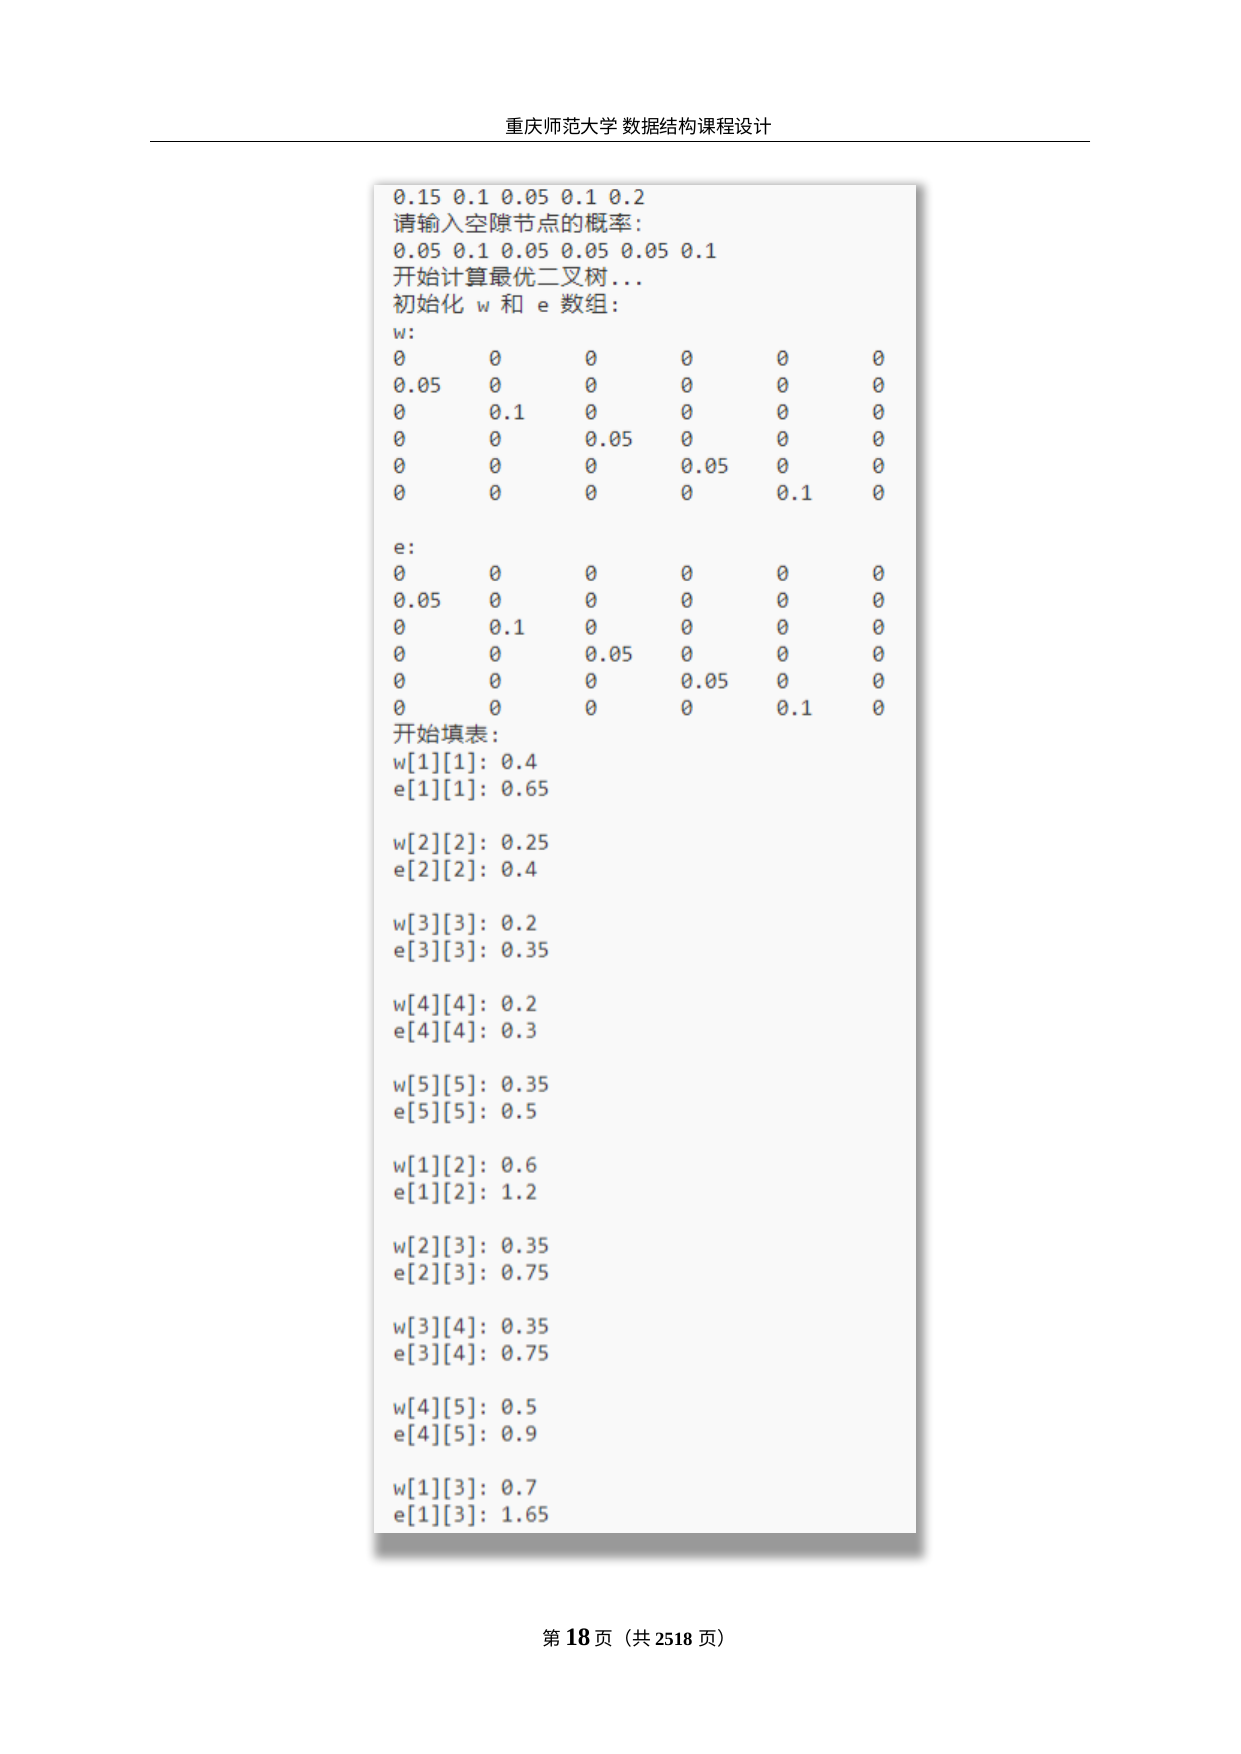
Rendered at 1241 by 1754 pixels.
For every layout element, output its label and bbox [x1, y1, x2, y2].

picture [374, 185, 916, 1533]
